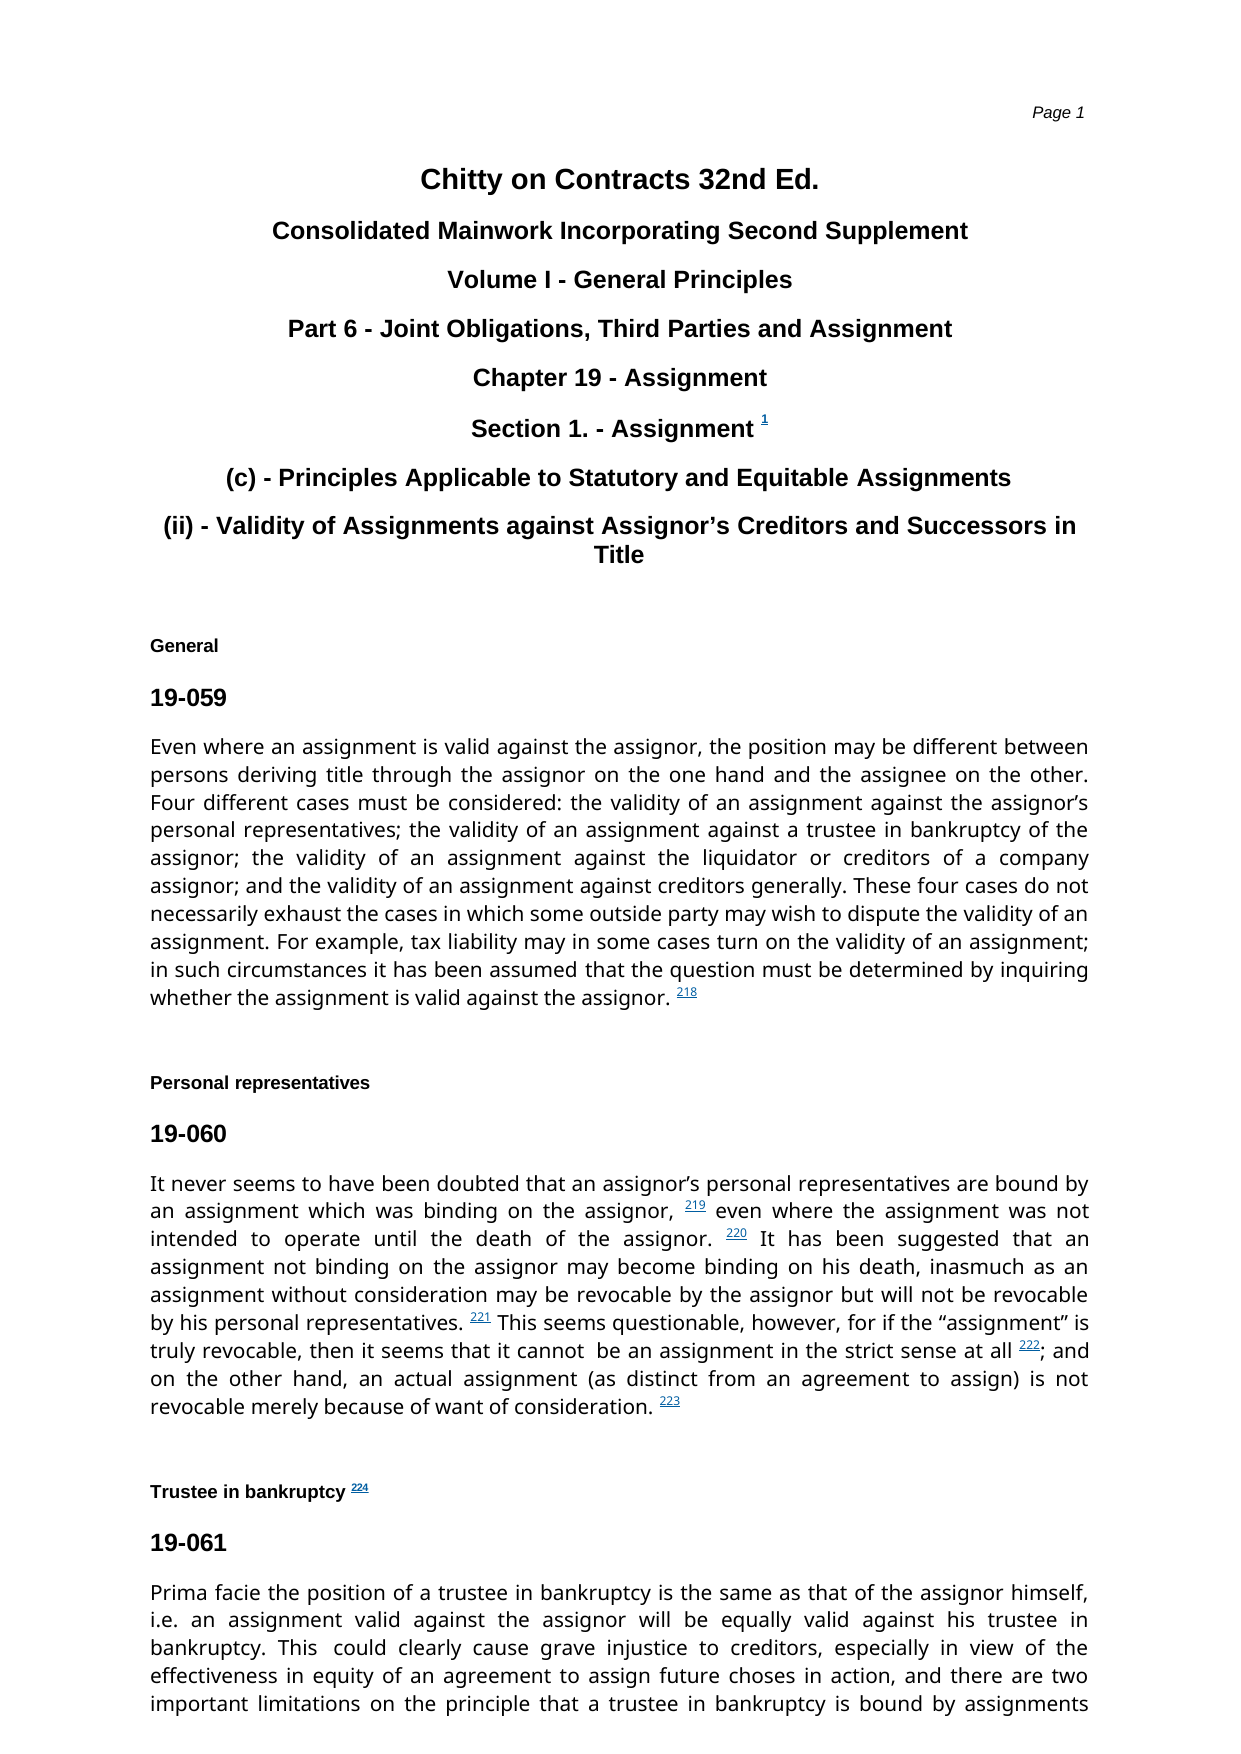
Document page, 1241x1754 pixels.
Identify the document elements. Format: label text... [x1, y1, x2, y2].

text It never seems to have been doubted that an assignor’s personal representatives are bound by an assignment which was binding on the assignor, 219 even where the assignment was not intended to operate until the death of the assignor. 220 It has been suggested that an assignment not binding on the assignor may become binding on his death, inasmuch as an assignment without consideration may be revocable by the assignor but will not be revocable by his personal representatives. 221 This seems questionable, however, for if the “assignment” is truly revocable, then it seems that it cannot be an assignment in the strict sense at all 222; and on the other hand, an actual assignment (as distinct from an agreement to assign) is not revocable merely because of want of consideration. 223 [150, 1169, 1090, 1420]
list - Validity of Assignments against Assignor’s Creditors and Successors in Title [163, 512, 1077, 568]
text General [150, 635, 1107, 657]
subtitle 19-060 [150, 1119, 1107, 1148]
subtitle 19-059 [150, 683, 1107, 711]
text Trustee in bankruptcy 224 [150, 1481, 1107, 1503]
text (c) - Principles Applicable to Statutory and Equitable Assignments [226, 462, 1107, 491]
subtitle Chitty on Contracts 32nd Ed. [244, 162, 995, 196]
text Consolidated Mainwork Incorporating Second Supplement Volume I - General Principles [244, 216, 995, 294]
text Part 6 - Joint Obligations, Third Parties and Assignment Chapter 19 - Assignment [244, 314, 995, 392]
text Even where an assignment is valid against the assignor, the position may be different between persons deriving title through the assignor on the one hand and the assignee on the other. Four different cases must be considered: the validity of an assignment against the assignor’s personal representatives; the validity of an assignment against a trustee in bankruptcy of the assignor; the validity of an assignment against the liquidator or creditors of a company assignor; and the validity of an assignment against creditors generally. These four cases do not necessarily exhaust the cases in which some outside party may wish to dispute the validity of an assignment. For example, tax liability may in some cases turn on the validity of an assignment; in such circumstances it has been assumed that the question must be determined by inquiring whether the assignment is valid against the assignor. 218 [150, 732, 1090, 1011]
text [150, 1578, 1090, 1718]
text Section 1. - Assignment 1 [244, 412, 995, 442]
text Personal representatives [150, 1072, 1107, 1093]
subtitle 19-061 [150, 1528, 1107, 1557]
